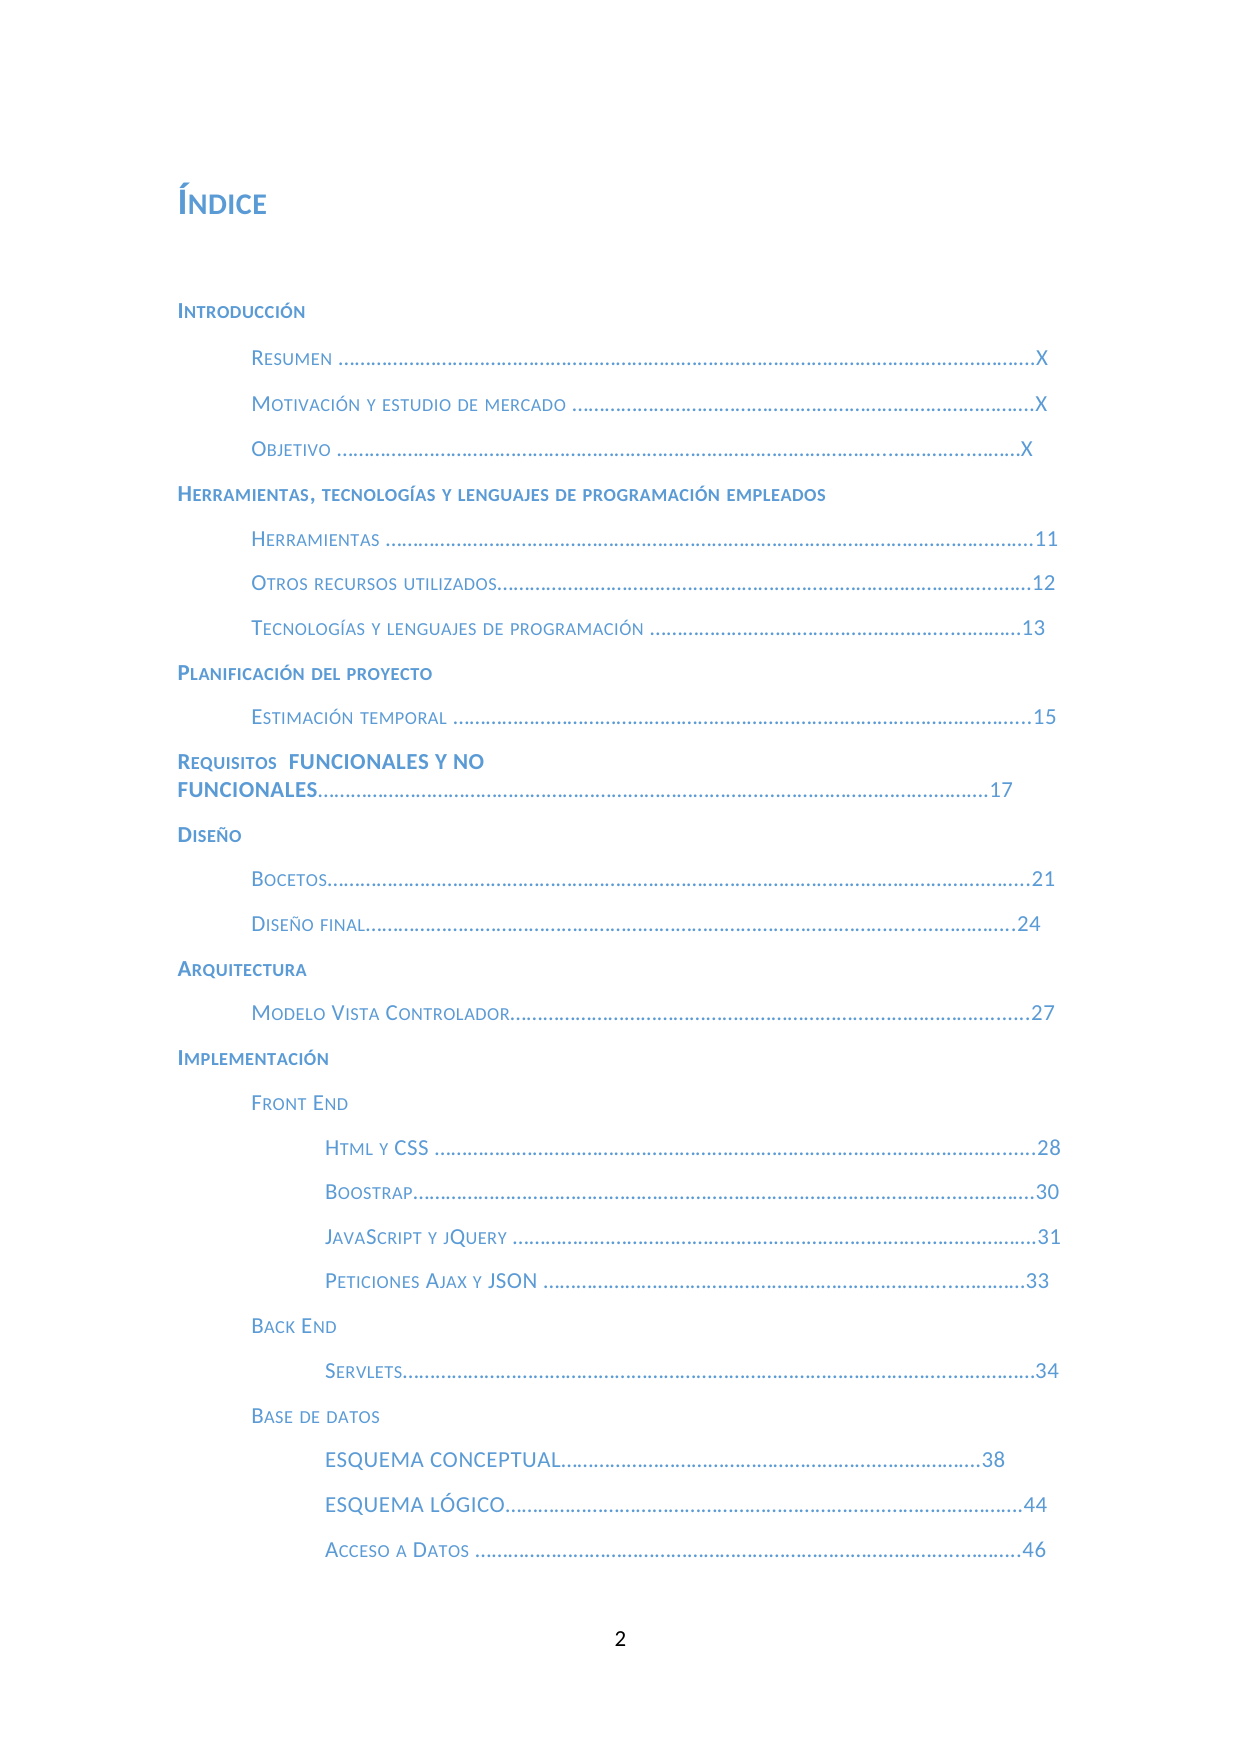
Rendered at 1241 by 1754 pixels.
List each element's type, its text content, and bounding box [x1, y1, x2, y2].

text Herramientas, tecnologías y lenguajes de programación empleados [177, 479, 1063, 507]
text Modelo Vista Controlador………………………………………………………….…………………..…..27 [177, 998, 1063, 1027]
text Objetivo ………………………………………………………………………………………...…………..………X [177, 434, 1063, 462]
text Requisitos FUNCIONALES Y NO FUNCIONALES……………………………………………………………………….………………………….……….17 [177, 747, 1063, 803]
text Front End [177, 1088, 1063, 1116]
text Diseño [177, 820, 1063, 848]
text ESQUEMA LÓGICO…………………………………………………………….…………………….44 [177, 1490, 1063, 1518]
text Peticiones Ajax y JSON ………………………………………………………………....…………33 [177, 1267, 1063, 1295]
text Índice [177, 148, 1063, 224]
text ESQUEMA CONCEPTUAL………………………………………………….……………….38 [177, 1445, 1063, 1473]
text Back End [177, 1311, 1063, 1339]
text Resumen …………………………………………………………………………………………………….………….X [177, 343, 1063, 371]
text Motivación y estudio de mercado ………………………………………………………………………….X [177, 389, 1063, 418]
text Tecnologías y lenguajes de programación ………………………………………………..…………13 [177, 613, 1063, 641]
text Html y CSS ……………………………………………………………………….…………………..…..28 [177, 1133, 1063, 1161]
text Herramientas ………………………………………………………………………………………………….…….11 [177, 524, 1063, 552]
text Planificación del proyecto [177, 658, 1063, 686]
text Boostrap……………………………………………………………………………………….….……….30 [177, 1177, 1063, 1205]
text Bocetos………………………………………………………………………………………………………….……..21 [177, 864, 1063, 892]
text JavaScript y jQuery ………………………………………………………………….……….……….31 [177, 1222, 1063, 1250]
text Servlets………………………………………………………………………………………..……………34 [177, 1356, 1063, 1384]
text Otros recursos utilizados………………………………………………………………………………..……12 [177, 568, 1063, 596]
text Acceso a Datos ……………………………………………………………………………..………..46 [177, 1535, 1063, 1563]
text Estimación temporal …………………………………………………………………………………….……...15 [177, 702, 1063, 730]
text Implementación [177, 1043, 1063, 1071]
text Introducción [177, 296, 1063, 324]
text Arquitectura [177, 954, 1063, 982]
text Diseño final…………………………………………………………………………………….…..……………..24 [177, 909, 1063, 937]
text Base de datos [177, 1401, 1063, 1429]
